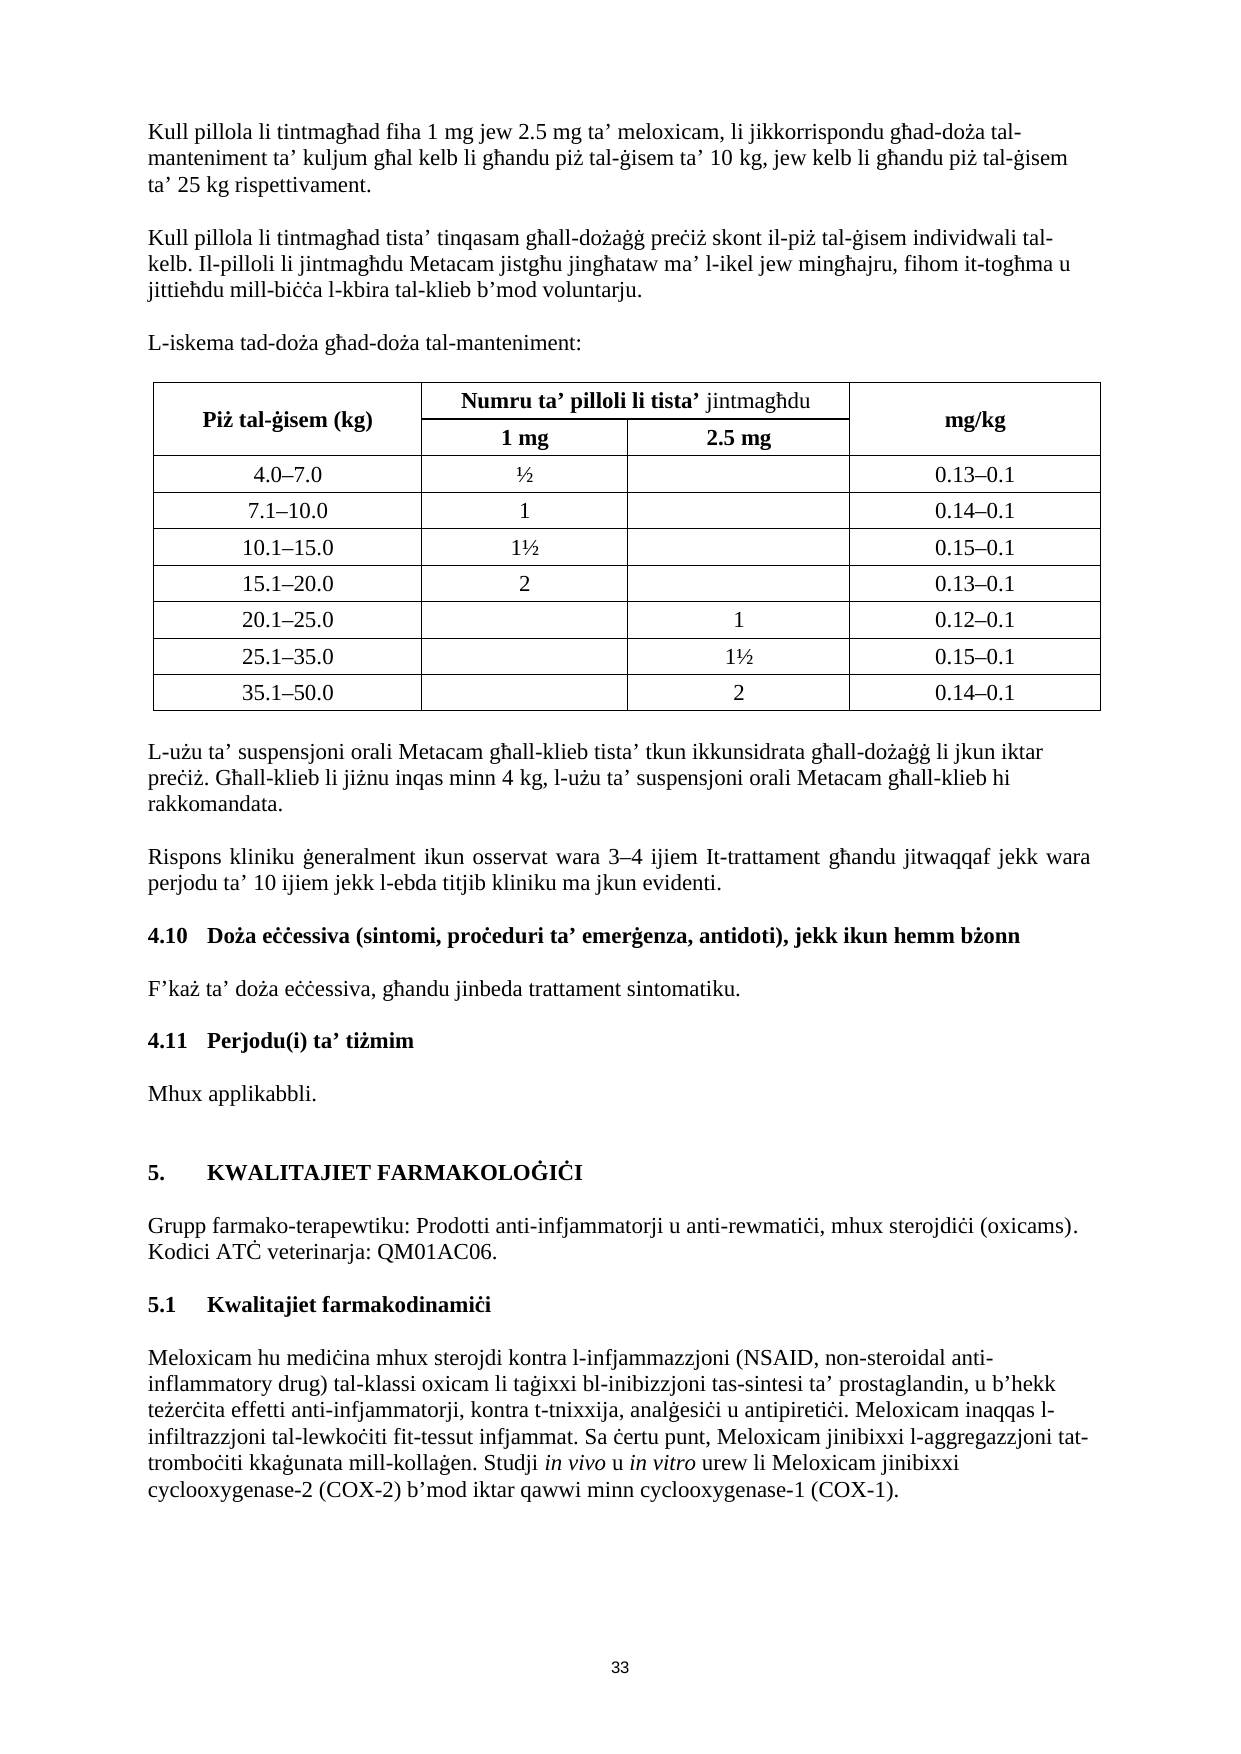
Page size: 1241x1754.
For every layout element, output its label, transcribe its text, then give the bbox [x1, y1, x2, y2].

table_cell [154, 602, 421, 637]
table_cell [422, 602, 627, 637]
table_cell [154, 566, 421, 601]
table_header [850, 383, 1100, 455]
text 5. KWALITAJIET FARMAKOLOĠIĊI [148, 1159, 1092, 1186]
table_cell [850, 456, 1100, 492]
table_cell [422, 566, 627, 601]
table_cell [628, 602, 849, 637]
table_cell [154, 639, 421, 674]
text Grupp farmako-terapewtiku: Prodotti anti-infjammatorji u anti-rewmatiċi, mhux sterojdiċi (oxicams). [148, 1212, 1092, 1238]
text Rispons kliniku ġeneralment ikun osservat wara 3–4 ijiem It-trattament għandu jitwaqqaf jekk wara perjodu ta’ 10 ijiem jekk l-ebda titjib kliniku ma jkun evidenti. [148, 843, 1092, 896]
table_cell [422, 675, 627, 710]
text L-użu ta’ suspensjoni orali Metacam għall-klieb tista’ tkun ikkunsidrata għall-dożaġġ li jkun iktar preċiż. Għall-klieb li jiżnu inqas minn , l-użu ta’ suspensjoni orali Metacam għall-klieb hi rakkomandata. [148, 738, 1092, 817]
text 4.10 Doża eċċessiva (sintomi, proċeduri ta’ emerġenza, antidoti), jekk ikun hemm bżonn [148, 922, 1092, 948]
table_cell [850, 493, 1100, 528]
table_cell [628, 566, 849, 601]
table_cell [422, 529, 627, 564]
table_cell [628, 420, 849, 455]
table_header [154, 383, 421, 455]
text Meloxicam hu mediċina mhux sterojdi kontra l-infjammazzjoni (NSAID, non-steroidal anti-inflammatory drug) tal-klassi oxicam li taġixxi bl-inibizzjoni tas-sintesi ta’ prostaglandin, u b’hekk teżerċita effetti anti-infjammatorji, kontra t-tnixxija, analġesiċi u antipiretiċi. Meloxicam inaqqas l-infiltrazzjoni tal-lewkoċiti fit-tessut infjammat. Sa ċertu punt, Meloxicam jinibixxi l-aggregazzjoni tat-tromboċiti kkaġunata mill-kollaġen. Studji in vivo u in vitro urew li Meloxicam jinibixxi cyclooxygenase-2 (-2) b’mod iktar qawwi minn cyclooxygenase-1 (-1). [148, 1344, 1092, 1502]
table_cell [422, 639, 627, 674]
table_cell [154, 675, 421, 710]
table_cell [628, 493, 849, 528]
text Kull pillola li tintmagħad fiha 1 mg jew 2.5 mg ta’ meloxicam, li jikkorrispondu għad-doża tal-manteniment ta’ kuljum għal kelb li għandu piż tal-ġisem ta’ , jew kelb li għandu piż tal-ġisem ta’ rispettivament. [148, 118, 1092, 197]
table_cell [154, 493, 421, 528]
text F’każ ta’ doża eċċessiva, għandu jinbeda trattament sintomatiku. [148, 975, 1092, 1001]
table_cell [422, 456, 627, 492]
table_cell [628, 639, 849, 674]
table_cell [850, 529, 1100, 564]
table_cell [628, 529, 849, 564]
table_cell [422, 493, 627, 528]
text Kull pillola li tintmagħad tista’ tinqasam għall-dożaġġ preċiż skont il-piż tal-ġisem individwali tal-kelb. Il-pilloli li jintmagħdu Metacam jistgħu jingħataw ma’ l-ikel jew mingħajru, fihom it-togħma u jittieħdu mill-biċċa l-kbira tal-klieb b’mod voluntarju. [148, 223, 1092, 303]
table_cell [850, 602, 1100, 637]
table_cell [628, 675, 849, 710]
text L-iskema tad-doża għad-doża tal-manteniment: [148, 329, 1092, 355]
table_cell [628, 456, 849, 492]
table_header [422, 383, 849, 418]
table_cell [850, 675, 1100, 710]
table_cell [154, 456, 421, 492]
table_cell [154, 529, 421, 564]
text 5.1 Kwalitajiet farmakodinamiċi [148, 1291, 1092, 1317]
text Kodici ATĊ veterinarja: QM01AC06. [148, 1238, 1092, 1265]
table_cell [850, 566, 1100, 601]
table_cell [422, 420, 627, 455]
text 4.11 Perjodu(i) ta’ tiżmim [148, 1028, 1092, 1054]
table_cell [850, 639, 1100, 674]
text Mhux applikabbli. [148, 1080, 1092, 1107]
